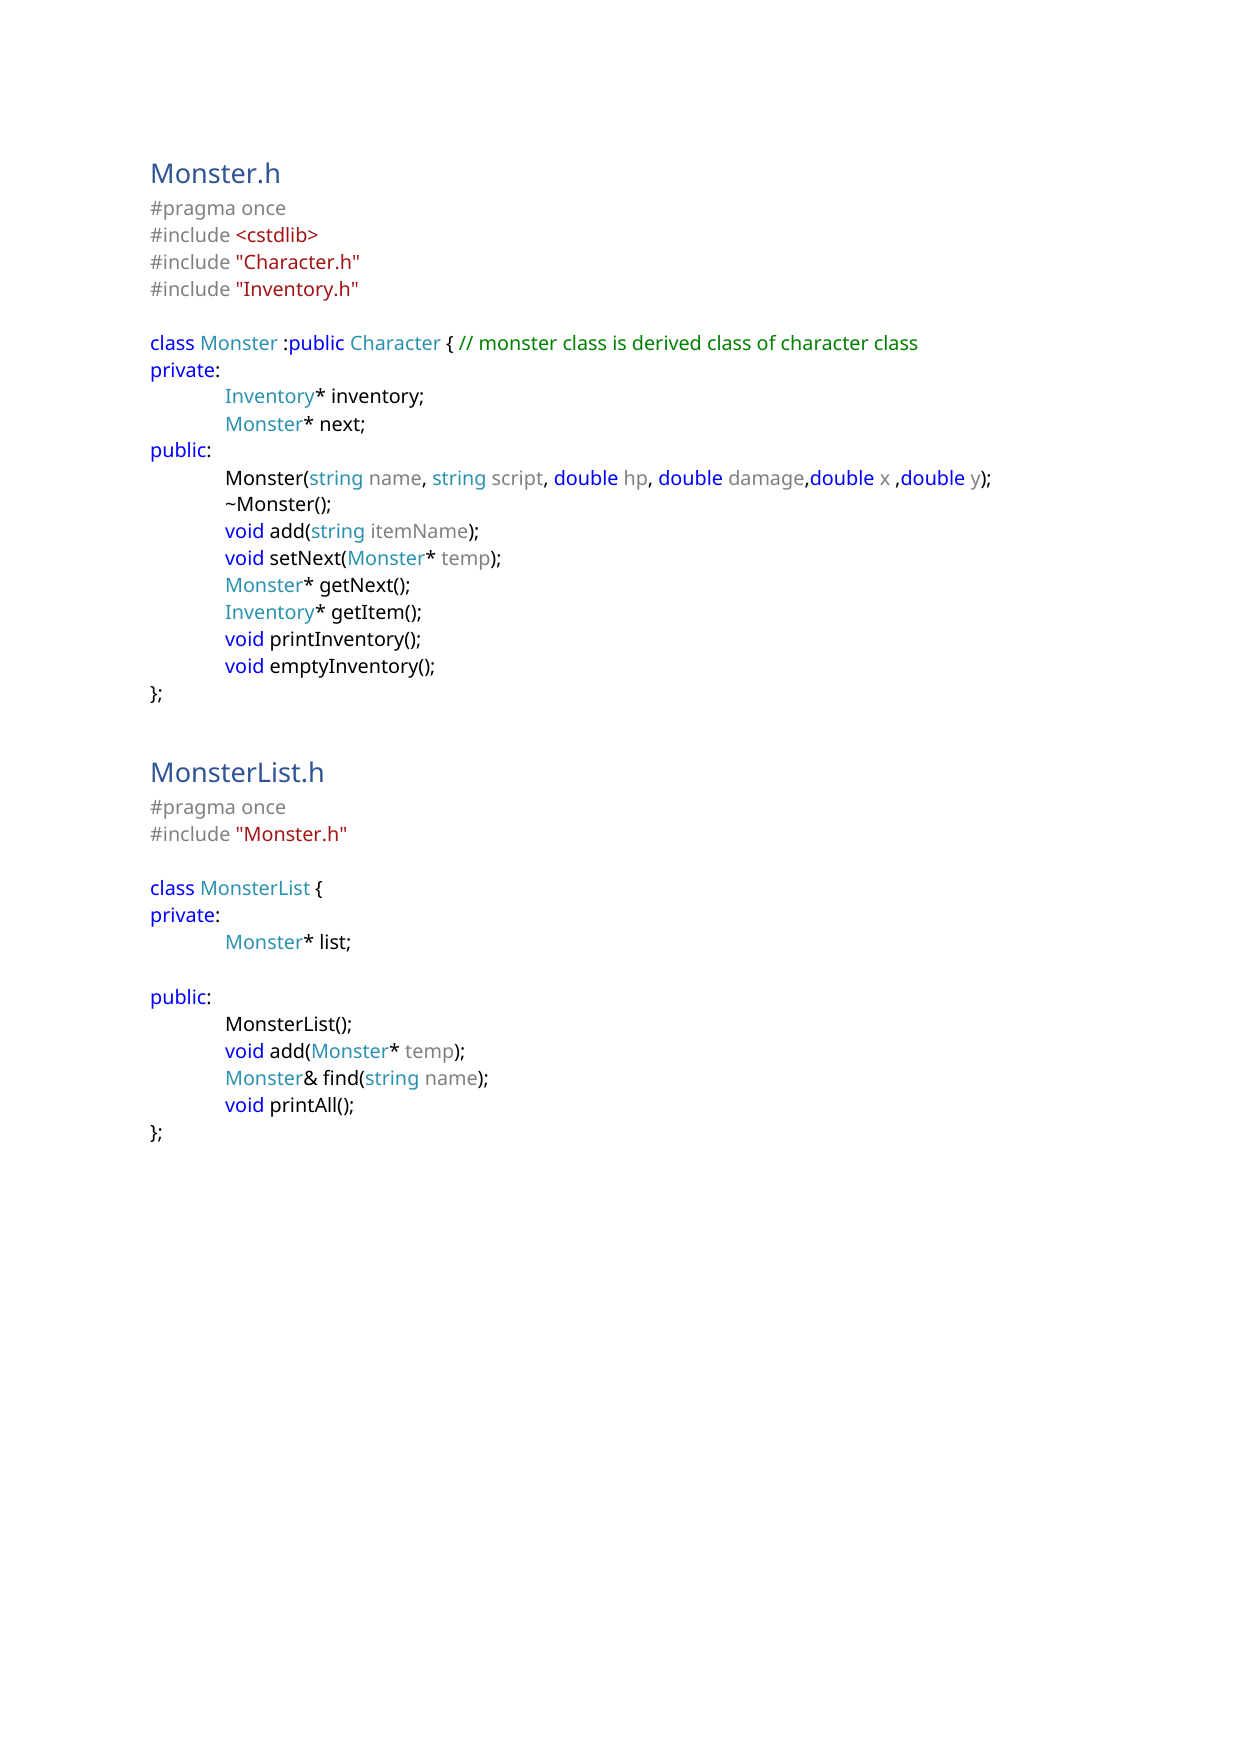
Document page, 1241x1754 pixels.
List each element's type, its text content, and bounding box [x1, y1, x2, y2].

text public: [150, 437, 1090, 464]
text public: [150, 983, 1090, 1010]
text #pragma once [150, 194, 1090, 221]
text Monster* list; [150, 928, 1090, 955]
text #pragma once [150, 793, 1090, 820]
text private: [150, 356, 1090, 383]
text Monster(string name, string script, double hp, double damage,double x ,double y); [150, 464, 1090, 491]
text void add(string itemName); [150, 518, 1090, 545]
text private: [150, 901, 1090, 928]
text }; [150, 679, 1090, 707]
text }; [150, 1118, 1090, 1145]
text void emptyInventory(); [150, 653, 1090, 679]
text Inventory* inventory; [150, 383, 1090, 410]
text #include "Monster.h" [150, 820, 1090, 847]
text #include "Inventory.h" [150, 275, 1090, 302]
subtitle Monster.h [150, 154, 1090, 191]
text class MonsterList { [150, 874, 1090, 901]
text class Monster :public Character { // monster class is derived class of character class [150, 329, 1090, 356]
text void add(Monster* temp); [150, 1037, 1090, 1064]
text MonsterList(); [150, 1010, 1090, 1037]
text void printAll(); [150, 1091, 1090, 1118]
text Monster& find(string name); [150, 1064, 1090, 1091]
text Monster* next; [150, 410, 1090, 437]
text void printInventory(); [150, 626, 1090, 653]
text void setNext(Monster* temp); [150, 545, 1090, 572]
subtitle MonsterList.h [150, 753, 1090, 790]
text Inventory* getItem(); [150, 599, 1090, 626]
text #include "Character.h" [150, 248, 1090, 275]
text Monster* getNext(); [150, 572, 1090, 599]
text #include <cstdlib> [150, 221, 1090, 248]
text ~Monster(); [150, 491, 1090, 518]
